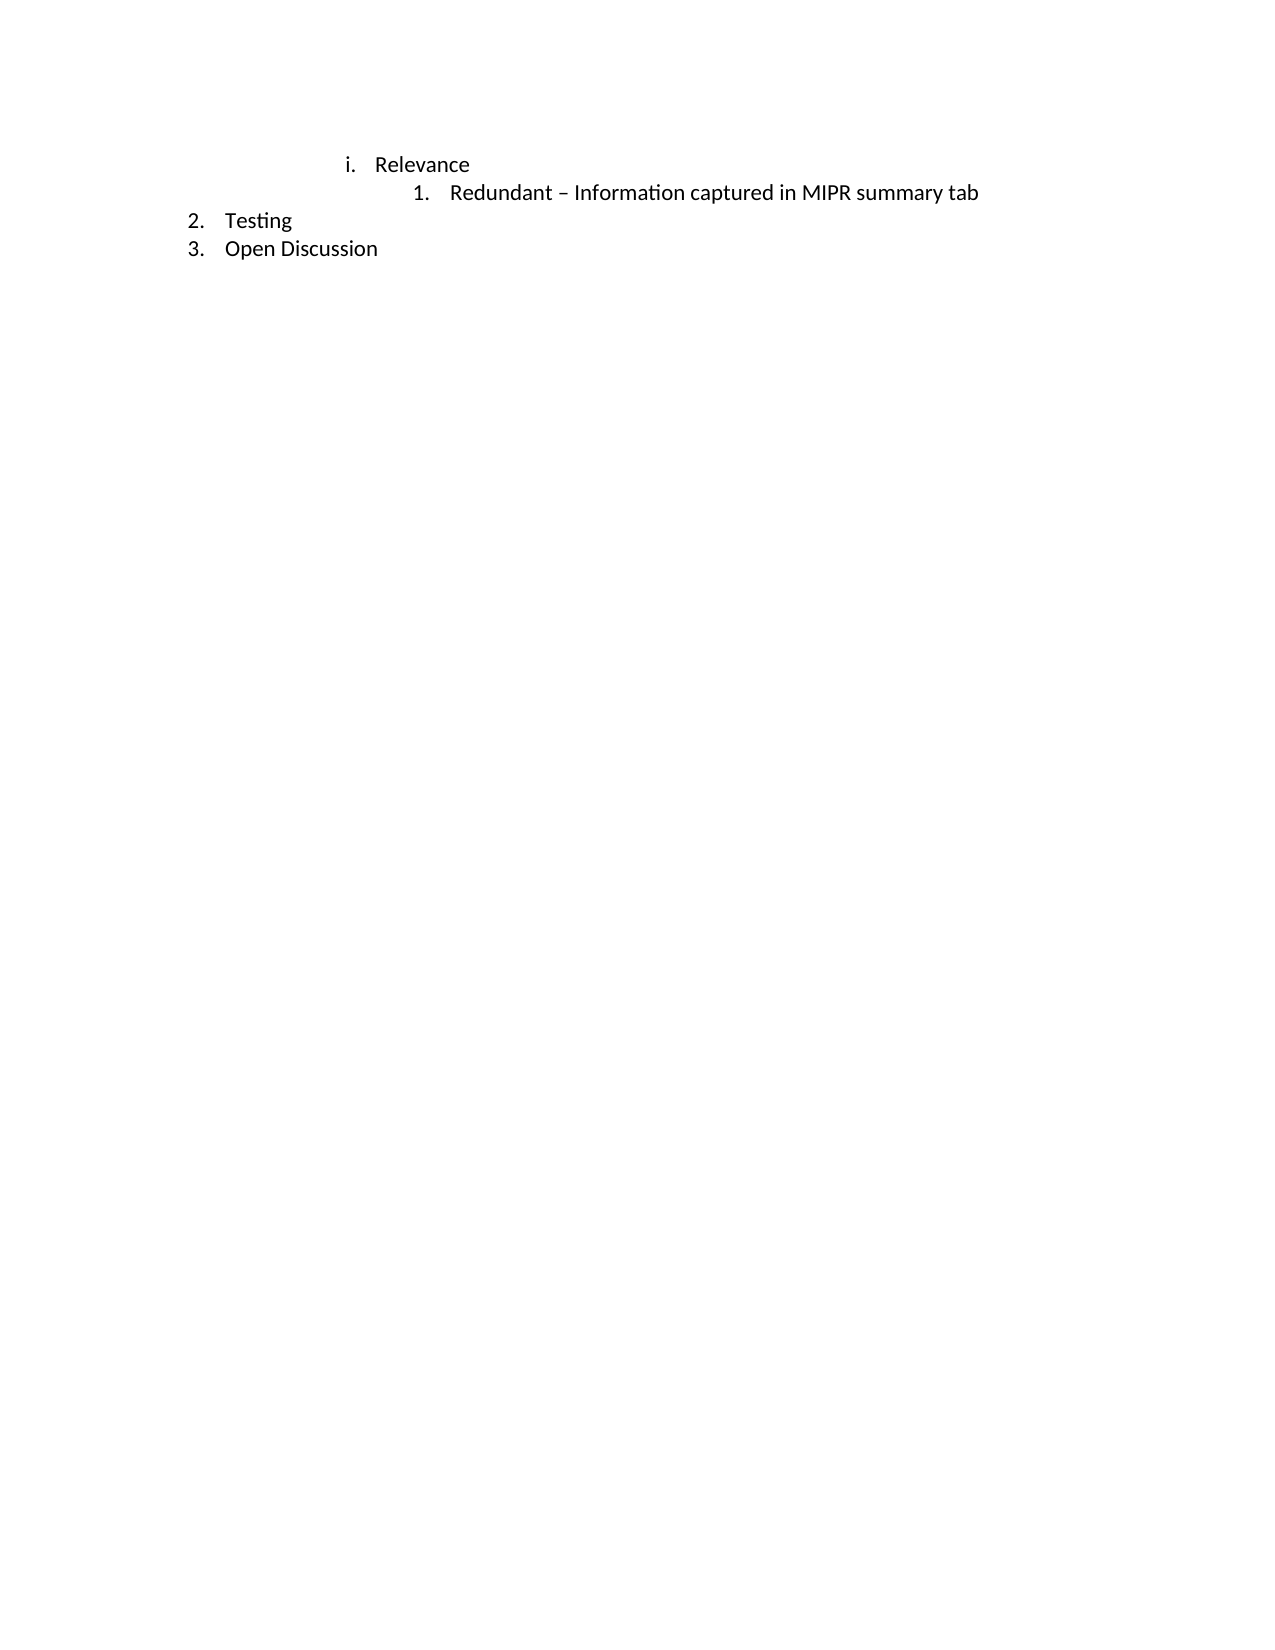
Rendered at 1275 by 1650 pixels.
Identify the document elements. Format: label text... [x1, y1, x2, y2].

list Redundant – Information captured in MIPR summary tab [412, 178, 1125, 206]
list Testing [187, 206, 1125, 234]
list Open Discussion [187, 234, 1125, 262]
list Relevance [356, 150, 1125, 178]
